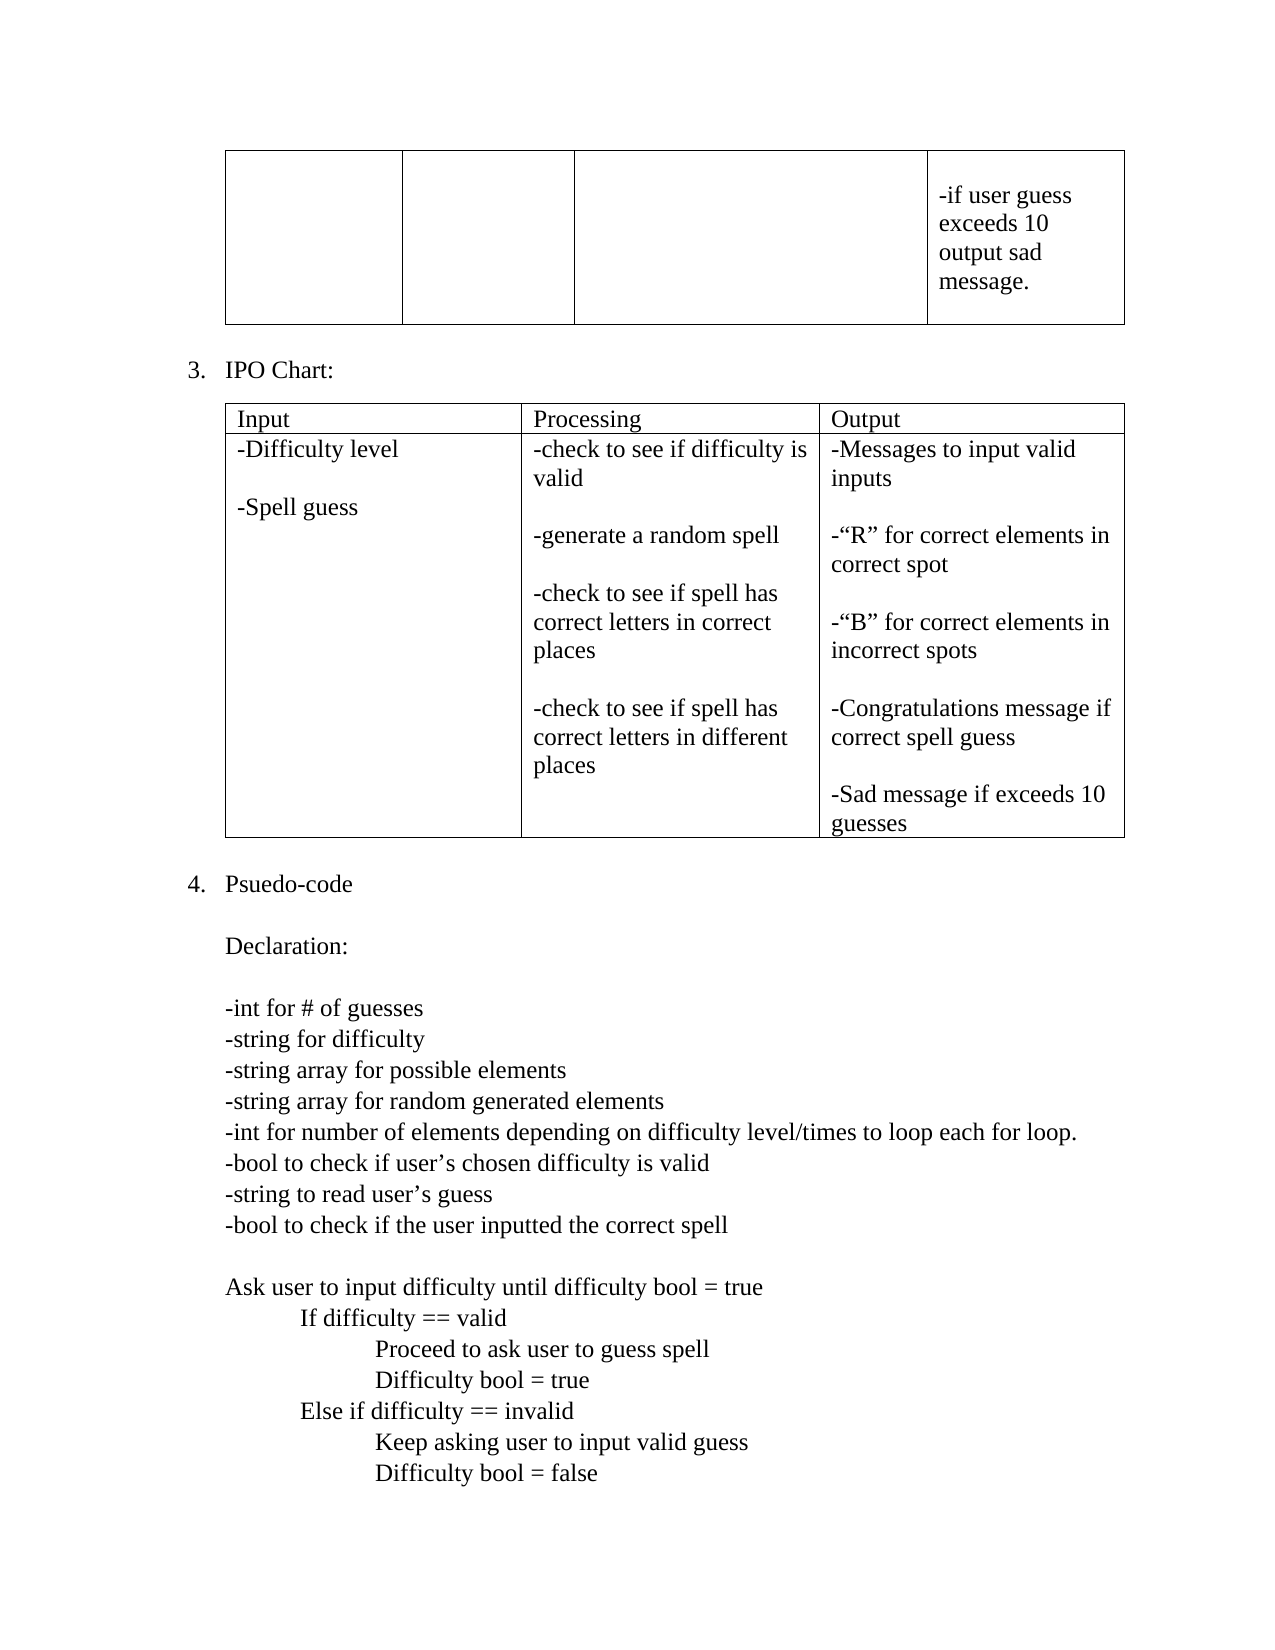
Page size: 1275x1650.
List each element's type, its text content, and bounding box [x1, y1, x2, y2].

list Difficulty bool = true [150, 1365, 1125, 1394]
list -string array for possible elements [150, 1055, 1125, 1084]
list -string to read user’s guess [150, 1179, 1125, 1208]
list Proceed to ask user to guess spell [150, 1334, 1125, 1363]
list -string for difficulty [150, 1024, 1125, 1053]
list Declaration: [225, 931, 1125, 959]
table_header Output [820, 404, 1124, 433]
list -string array for random generated elements [150, 1086, 1125, 1115]
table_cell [575, 151, 927, 323]
list Psuedo-code [187, 869, 1125, 897]
list -int for # of guesses [150, 993, 1125, 1022]
table_header Input [226, 404, 521, 433]
list -int for number of elements depending on difficulty level/times to loop each for loop. [150, 1117, 1125, 1146]
list Else if difficulty == invalid [150, 1396, 1125, 1425]
table_cell -check to see if difficulty is valid -generate a random spell -check to see if spell has correct letters in correct places -check to see if spell has correct letters in different places [522, 434, 819, 837]
list -bool to check if user’s chosen difficulty is valid [150, 1148, 1125, 1177]
list If difficulty == valid [150, 1303, 1125, 1332]
list Ask user to input difficulty until difficulty bool = true [150, 1272, 1125, 1301]
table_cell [403, 151, 574, 323]
list Keep asking user to input valid guess [150, 1427, 1125, 1456]
list -bool to check if the user inputted the correct spell [150, 1210, 1125, 1239]
table_cell -Messages to input valid inputs -“R” for correct elements in correct spot -“B” for correct elements in incorrect spots -Congratulations message if correct spell guess -Sad message if exceeds 10 guesses [820, 434, 1124, 837]
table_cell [226, 151, 402, 323]
table_header Processing [522, 404, 819, 433]
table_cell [928, 151, 1124, 323]
list IPO Chart: [187, 356, 1125, 384]
table_cell -Difficulty level -Spell guess [226, 434, 521, 837]
list Difficulty bool = false [150, 1458, 1125, 1487]
